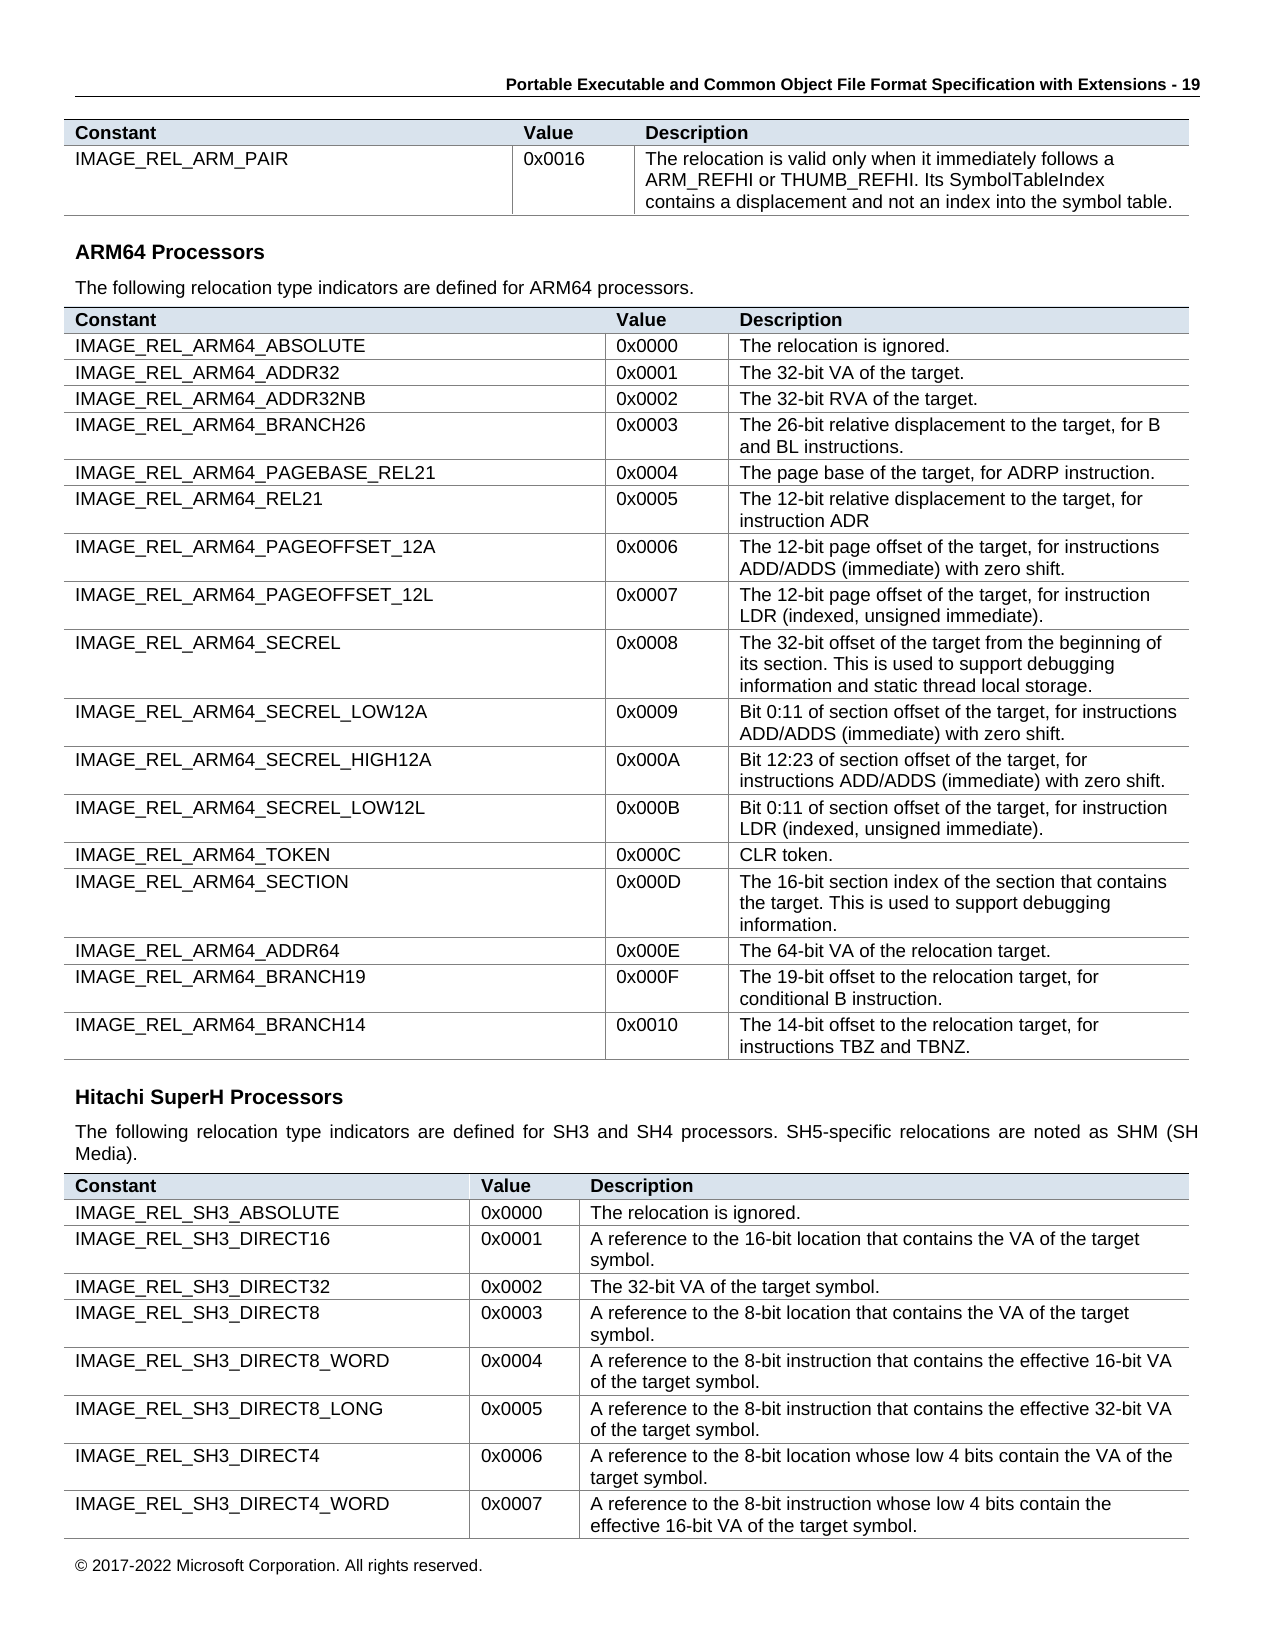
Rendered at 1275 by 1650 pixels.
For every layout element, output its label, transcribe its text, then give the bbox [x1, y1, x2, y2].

table_cell The relocation is valid only when it immediately follows a ARM_REFHI or THUMB_REFHI. Its SymbolTableIndex contains a displacement and not an index into the symbol table. [635, 146, 1189, 214]
table_header Constant [64, 1174, 469, 1199]
table_cell IMAGE_REL_SH3_ABSOLUTE [64, 1200, 469, 1225]
table_cell A reference to the 8-bit instruction whose low 4 bits contain the effective 16-bit VA of the target symbol. [580, 1491, 1189, 1538]
table_cell IMAGE_REL_SH3_DIRECT8_LONG [64, 1396, 469, 1443]
table_cell IMAGE_REL_ARM64_REL21 [64, 486, 605, 533]
table_cell A reference to the 8-bit instruction that contains the effective 16-bit VA of the target symbol. [580, 1348, 1189, 1395]
table_cell A reference to the 8-bit location that contains the VA of the target symbol. [580, 1300, 1189, 1347]
table_cell IMAGE_REL_ARM64_BRANCH19 [64, 965, 605, 1011]
table_header Description [579, 1174, 1189, 1199]
table_cell IMAGE_REL_ARM64_SECREL_LOW12A [64, 699, 605, 746]
subtitle ARM64 Processors [75, 240, 1200, 264]
table_cell The 12-bit page offset of the target, for instruction LDR (indexed, unsigned immediate). [729, 582, 1189, 629]
table_cell CLR token. [729, 843, 1189, 868]
table_cell IMAGE_REL_ARM64_ABSOLUTE [64, 334, 605, 359]
table_header Constant [64, 120, 512, 145]
table_cell 0x0004 [606, 460, 728, 485]
table_cell 0x0004 [470, 1348, 579, 1395]
table_header Value [605, 308, 728, 333]
table_cell 0x000B [606, 795, 728, 842]
table_cell IMAGE_REL_SH3_DIRECT32 [64, 1274, 469, 1299]
table_cell The 64-bit VA of the relocation target. [729, 938, 1189, 963]
subtitle Hitachi SuperH Processors [75, 1085, 1200, 1109]
table_cell 0x0003 [606, 413, 728, 459]
table_cell 0x0003 [470, 1300, 579, 1347]
table_cell 0x0009 [606, 699, 728, 746]
table_cell IMAGE_REL_ARM64_SECREL [64, 630, 605, 698]
table_cell IMAGE_REL_ARM64_TOKEN [64, 843, 605, 868]
table_header Description [634, 120, 1189, 145]
table_cell The relocation is ignored. [580, 1200, 1189, 1225]
table_cell IMAGE_REL_ARM64_BRANCH26 [64, 413, 605, 459]
table_cell 0x000A [606, 747, 728, 794]
table_cell IMAGE_REL_SH3_DIRECT4_WORD [64, 1491, 469, 1538]
table_cell 0x000F [606, 965, 728, 1011]
text The following relocation type indicators are defined for SH3 and SH4 processors. SH5-specific relocations are noted as SHM (SH Media). [75, 1121, 1200, 1164]
table_cell IMAGE_REL_ARM64_PAGEOFFSET_12L [64, 582, 605, 629]
table_cell The 12-bit page offset of the target, for instructions ADD/ADDS (immediate) with zero shift. [729, 534, 1189, 581]
table_cell 0x0005 [606, 486, 728, 533]
table_cell The page base of the target, for ADRP instruction. [729, 460, 1189, 485]
table_cell IMAGE_REL_ARM64_SECREL_LOW12L [64, 795, 605, 842]
table_cell The 16-bit section index of the section that contains the target. This is used to support debugging information. [729, 869, 1189, 937]
table_cell Bit 0:11 of section offset of the target, for instruction LDR (indexed, unsigned immediate). [729, 795, 1189, 842]
table_cell The 19-bit offset to the relocation target, for conditional B instruction. [729, 965, 1189, 1011]
table_cell The 26-bit relative displacement to the target, for B and BL instructions. [729, 413, 1189, 459]
table_cell IMAGE_REL_ARM_PAIR [64, 146, 512, 214]
table_header Value [470, 1174, 579, 1199]
table_cell IMAGE_REL_ARM64_ADDR64 [64, 938, 605, 963]
table_cell The 32-bit RVA of the target. [729, 386, 1189, 411]
table_cell 0x0007 [470, 1491, 579, 1538]
table_cell 0x0002 [470, 1274, 579, 1299]
table_cell 0x000E [606, 938, 728, 963]
table_cell 0x0002 [606, 386, 728, 411]
table_cell 0x0000 [606, 334, 728, 359]
table_cell The 12-bit relative displacement to the target, for instruction ADR [729, 486, 1189, 533]
table_cell 0x0016 [513, 146, 634, 214]
table_cell IMAGE_REL_SH3_DIRECT4 [64, 1444, 469, 1490]
table_cell IMAGE_REL_ARM64_PAGEBASE_REL21 [64, 460, 605, 485]
table_header Description [728, 308, 1189, 333]
table_cell IMAGE_REL_ARM64_SECTION [64, 869, 605, 937]
table_header Value [512, 120, 634, 145]
table_cell IMAGE_REL_SH3_DIRECT8 [64, 1300, 469, 1347]
table_cell 0x0000 [470, 1200, 579, 1225]
table_cell IMAGE_REL_SH3_DIRECT16 [64, 1226, 469, 1273]
table_cell A reference to the 8-bit location whose low 4 bits contain the VA of the target symbol. [580, 1444, 1189, 1490]
table_cell IMAGE_REL_ARM64_ADDR32 [64, 360, 605, 385]
table_cell 0x0001 [606, 360, 728, 385]
table_cell Bit 0:11 of section offset of the target, for instructions ADD/ADDS (immediate) with zero shift. [729, 699, 1189, 746]
table_cell The 32-bit offset of the target from the beginning of its section. This is used to support debugging information and static thread local storage. [729, 630, 1189, 698]
table_cell IMAGE_REL_ARM64_ADDR32NB [64, 386, 605, 411]
table_cell 0x0006 [470, 1444, 579, 1490]
text The following relocation type indicators are defined for ARM64 processors. [75, 276, 1200, 298]
table_cell 0x000D [606, 869, 728, 937]
table_cell The 32-bit VA of the target. [729, 360, 1189, 385]
table_cell The relocation is ignored. [729, 334, 1189, 359]
table_cell A reference to the 8-bit instruction that contains the effective 32-bit VA of the target symbol. [580, 1396, 1189, 1443]
table_cell A reference to the 16-bit location that contains the VA of the target symbol. [580, 1226, 1189, 1273]
table_header Constant [64, 308, 605, 333]
table_cell IMAGE_REL_ARM64_PAGEOFFSET_12A [64, 534, 605, 581]
table_cell 0x0010 [606, 1013, 728, 1059]
table_cell 0x0008 [606, 630, 728, 698]
table_cell The 14-bit offset to the relocation target, for instructions TBZ and TBNZ. [729, 1013, 1189, 1059]
table_cell 0x0006 [606, 534, 728, 581]
table_cell IMAGE_REL_SH3_DIRECT8_WORD [64, 1348, 469, 1395]
table_cell 0x0005 [470, 1396, 579, 1443]
table_cell Bit 12:23 of section offset of the target, for instructions ADD/ADDS (immediate) with zero shift. [729, 747, 1189, 794]
table_cell 0x0001 [470, 1226, 579, 1273]
table_cell IMAGE_REL_ARM64_BRANCH14 [64, 1013, 605, 1059]
table_cell 0x0007 [606, 582, 728, 629]
table_cell 0x000C [606, 843, 728, 868]
table_cell The 32-bit VA of the target symbol. [580, 1274, 1189, 1299]
table_cell IMAGE_REL_ARM64_SECREL_HIGH12A [64, 747, 605, 794]
